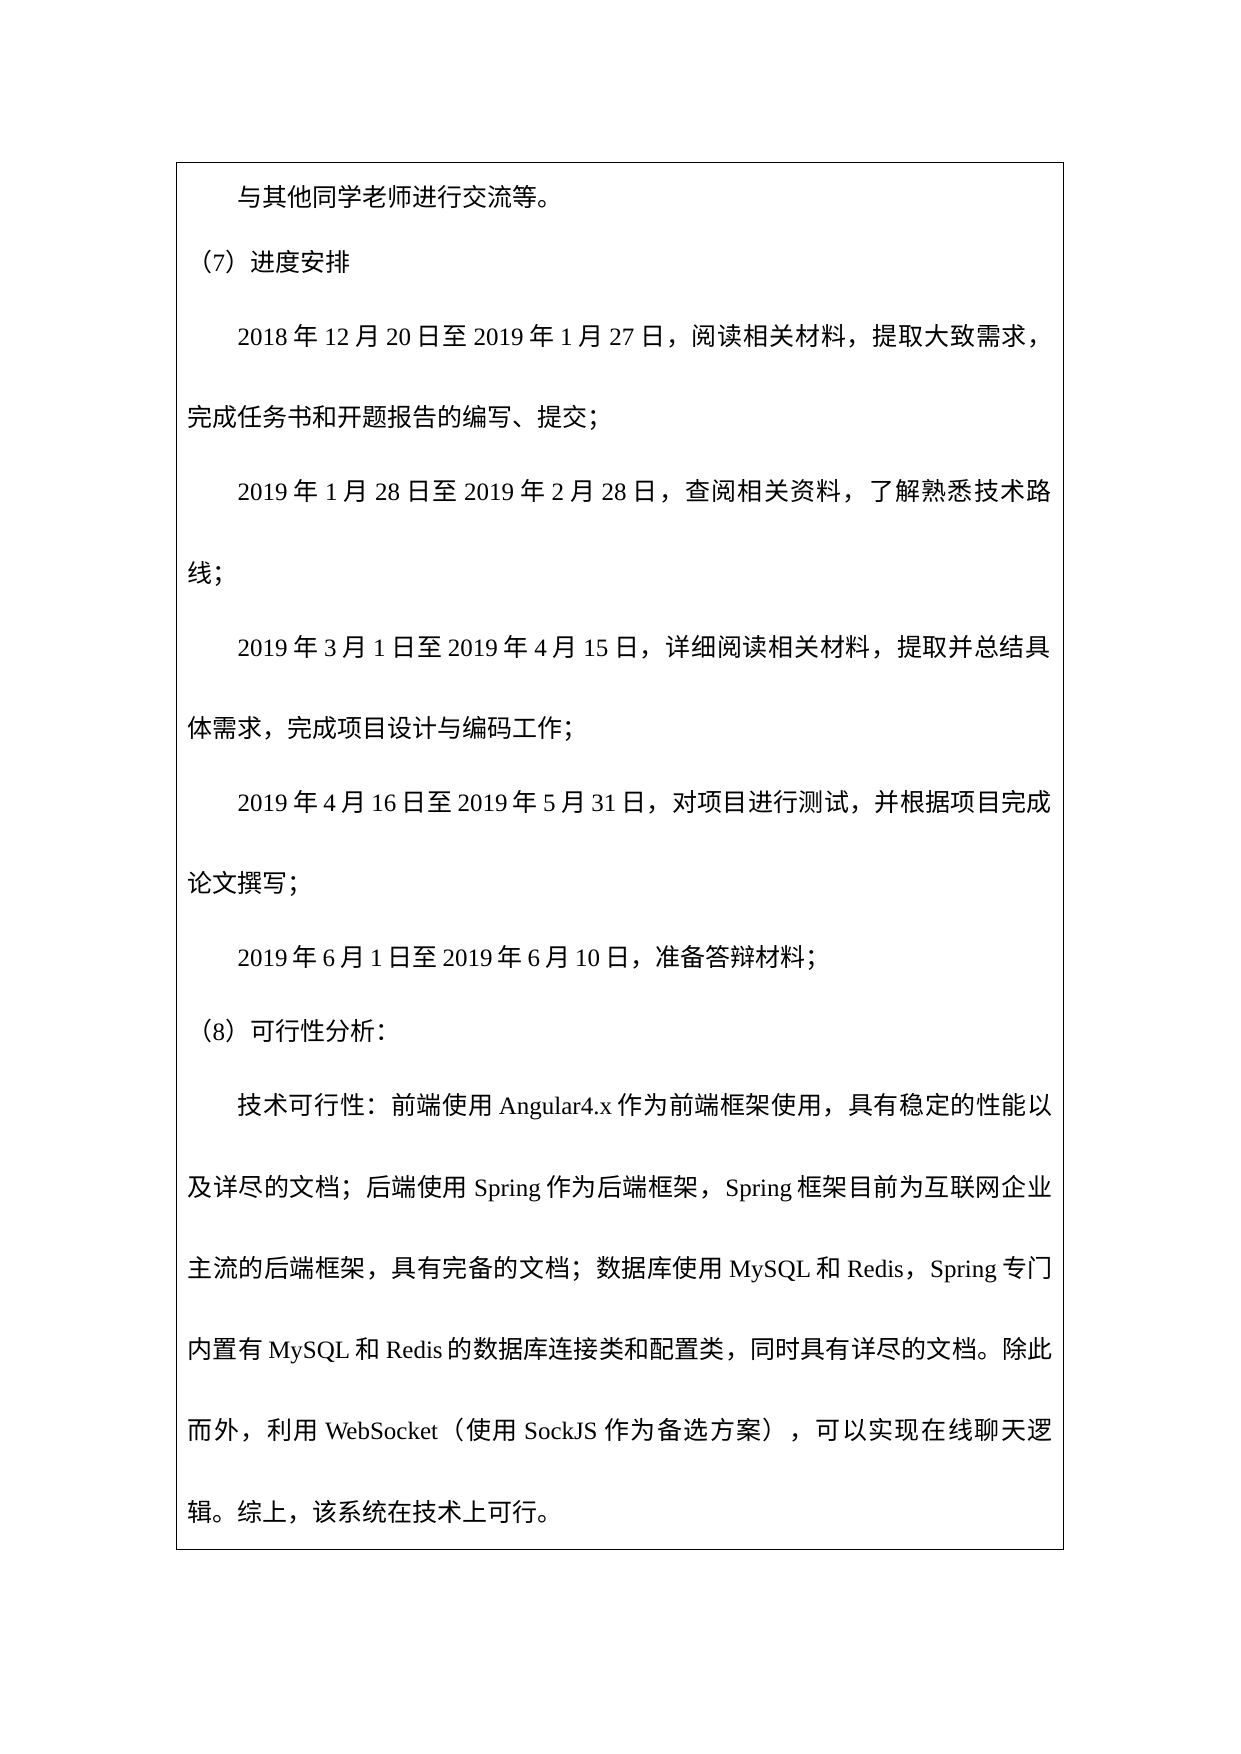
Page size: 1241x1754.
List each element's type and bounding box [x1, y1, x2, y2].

table_cell [177, 163, 1063, 1549]
